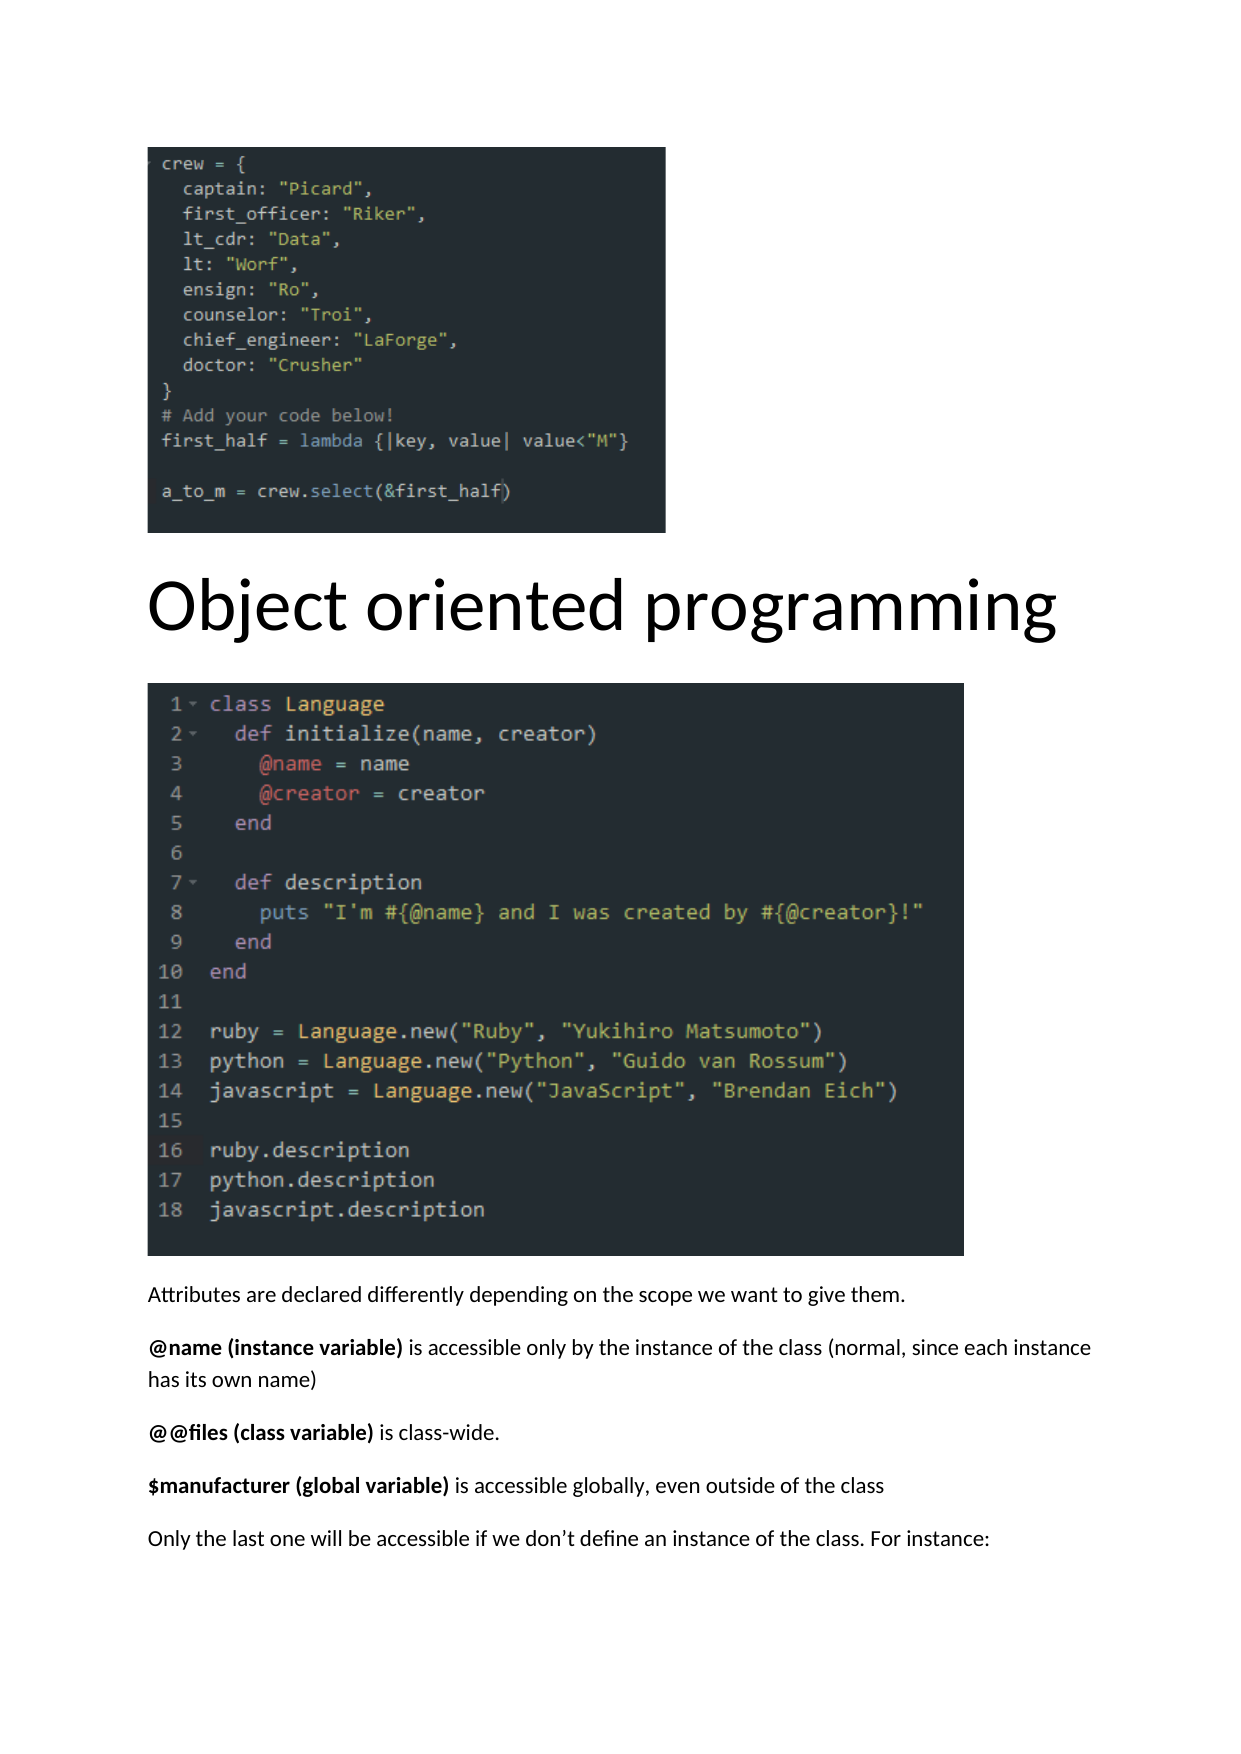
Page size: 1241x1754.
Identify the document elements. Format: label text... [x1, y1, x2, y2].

text $manufacturer (global variable) is accessible globally, even outside of the class [148, 1471, 1093, 1499]
text Only the last one will be accessible if we don’t define an instance of the class. For instance: [148, 1524, 1093, 1552]
picture [147, 147, 666, 533]
text @@files (class variable) is class-wide. [148, 1418, 1093, 1446]
text Object oriented programming [148, 557, 1093, 649]
picture [147, 683, 964, 1256]
text @name (instance variable) is accessible only by the instance of the class (normal, since each instance has its own name) [148, 1333, 1093, 1393]
text Attributes are declared differently depending on the scope we want to give them. [148, 1280, 1093, 1308]
